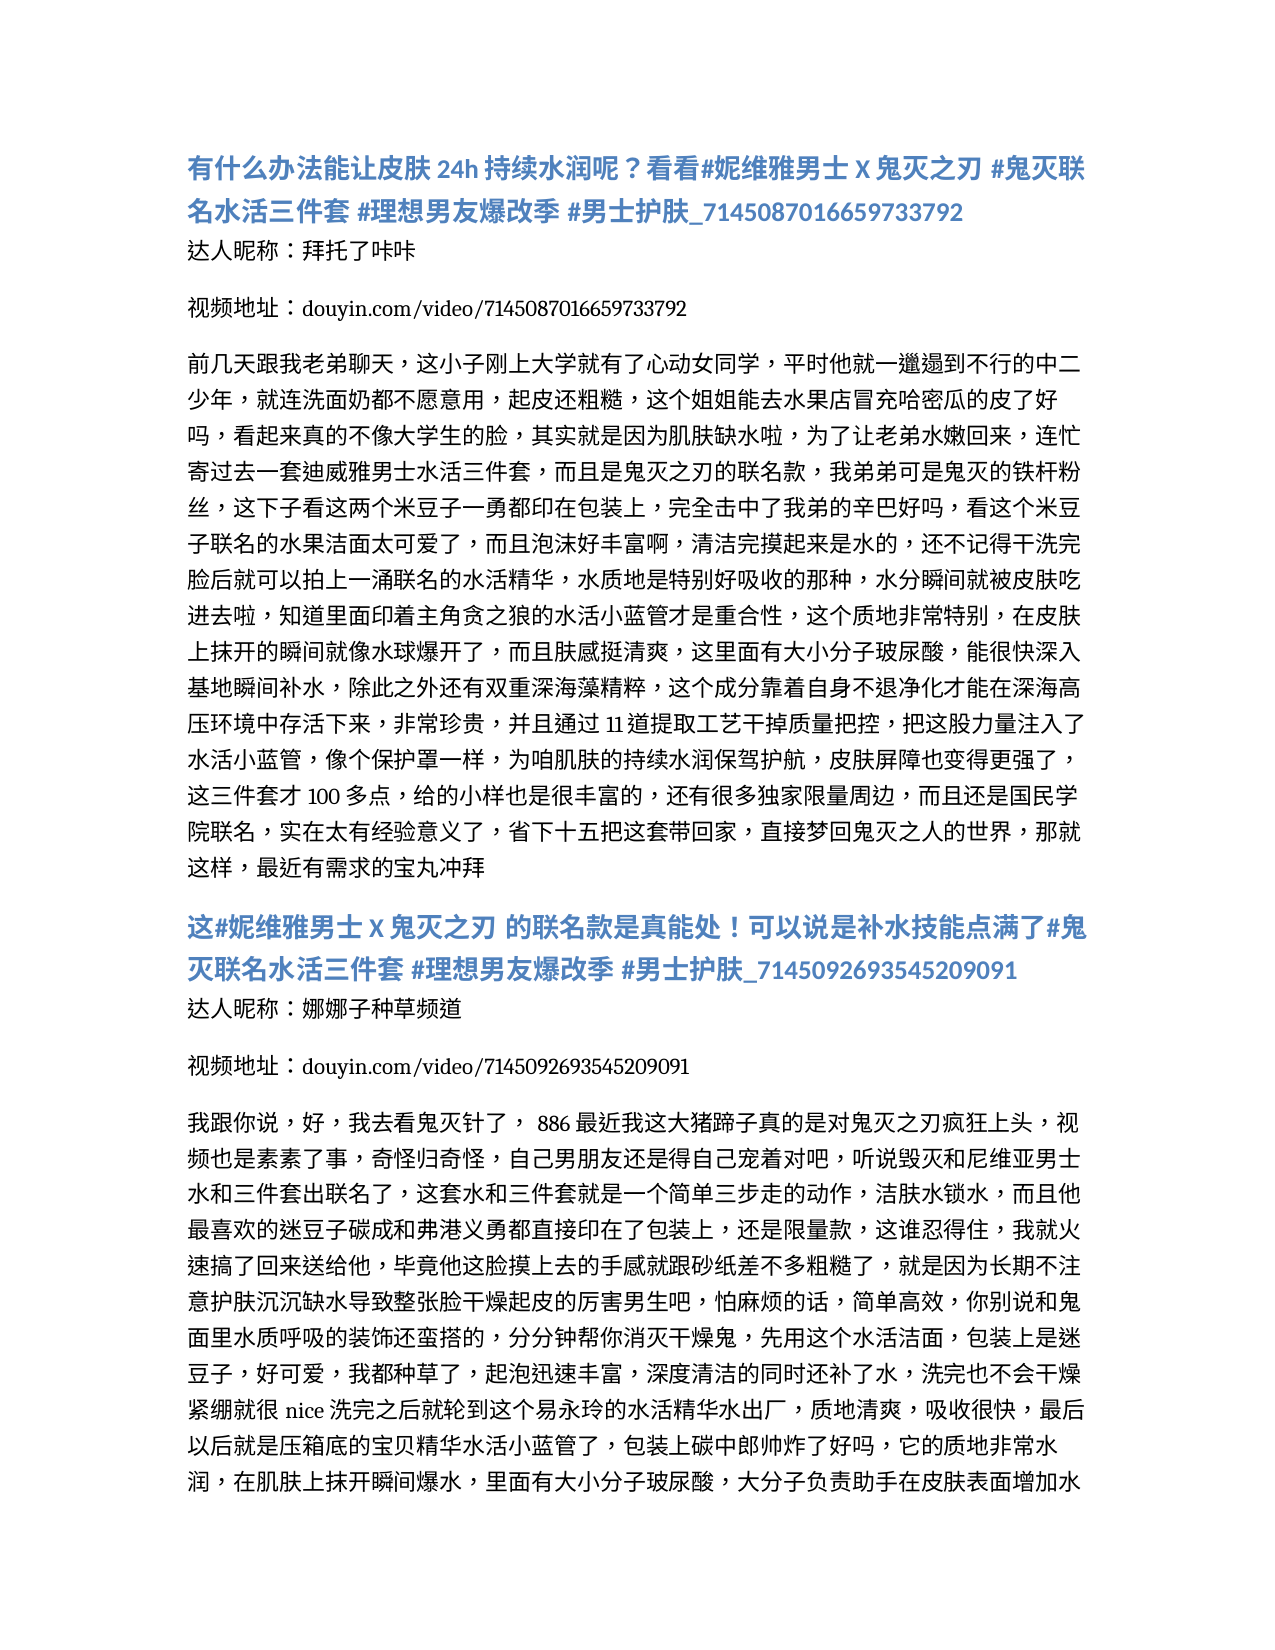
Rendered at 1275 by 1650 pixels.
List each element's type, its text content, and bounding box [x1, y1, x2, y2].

text 前几天跟我老弟聊天，这小子刚上大学就有了心动女同学，平时他就一邋遢到不行的中二少年，就连洗面奶都不愿意用，起皮还粗糙，这个姐姐能去水果店冒充哈密瓜的皮了好吗，看起来真的不像大学生的脸，其实就是因为肌肤缺水啦，为了让老弟水嫩回来，连忙寄过去一套迪威雅男士水活三件套，而且是鬼灭之刃的联名款，我弟弟可是鬼灭的铁杆粉丝，这下子看这两个米豆子一勇都印在包装上，完全击中了我弟的辛巴好吗，看这个米豆子联名的水果洁面太可爱了，而且泡沫好丰富啊，清洁完摸起来是水的，还不记得干洗完脸后就可以拍上一涌联名的水活精华，水质地是特别好吸收的那种，水分瞬间就被皮肤吃进去啦，知道里面印着主角贪之狼的水活小蓝管才是重合性，这个质地非常特别，在皮肤上抹开的瞬间就像水球爆开了，而且肤感挺清爽，这里面有大小分子玻尿酸，能很快深入基地瞬间补水，除此之外还有双重深海藻精粹，这个成分靠着自身不退净化才能在深海高压环境中存活下来，非常珍贵，并且通过 11 道提取工艺干掉质量把控，把这股力量注入了水活小蓝管，像个保护罩一样，为咱肌肤的持续水润保驾护航，皮肤屏障也变得更强了，这三件套才 100 多点，给的小样也是很丰富的，还有很多独家限量周边，而且还是国民学院联名，实在太有经验意义了，省下十五把这套带回家，直接梦回鬼灭之人的世界，那就这样，最近有需求的宝丸冲拜 [187, 348, 1087, 883]
subtitle 有什么办法能让皮肤24h持续水润呢？看看#妮维雅男士X鬼灭之刃 #鬼灭联名水活三件套 #理想男友爆改季 #男士护肤_7145087016659733792 [187, 150, 1087, 229]
subtitle 这#妮维雅男士X鬼灭之刃 的联名款是真能处！可以说是补水技能点满了#鬼灭联名水活三件套 #理想男友爆改季 #男士护肤_7145092693545209091 [187, 908, 1087, 987]
text 视频地址：douyin.com/video/7145087016659733792 [187, 292, 1087, 323]
text 达人昵称：娜娜子种草频道 [187, 993, 1087, 1024]
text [187, 1107, 1087, 1497]
text 视频地址：douyin.com/video/7145092693545209091 [187, 1050, 1087, 1081]
text 达人昵称：拜托了咔咔 [187, 235, 1087, 266]
